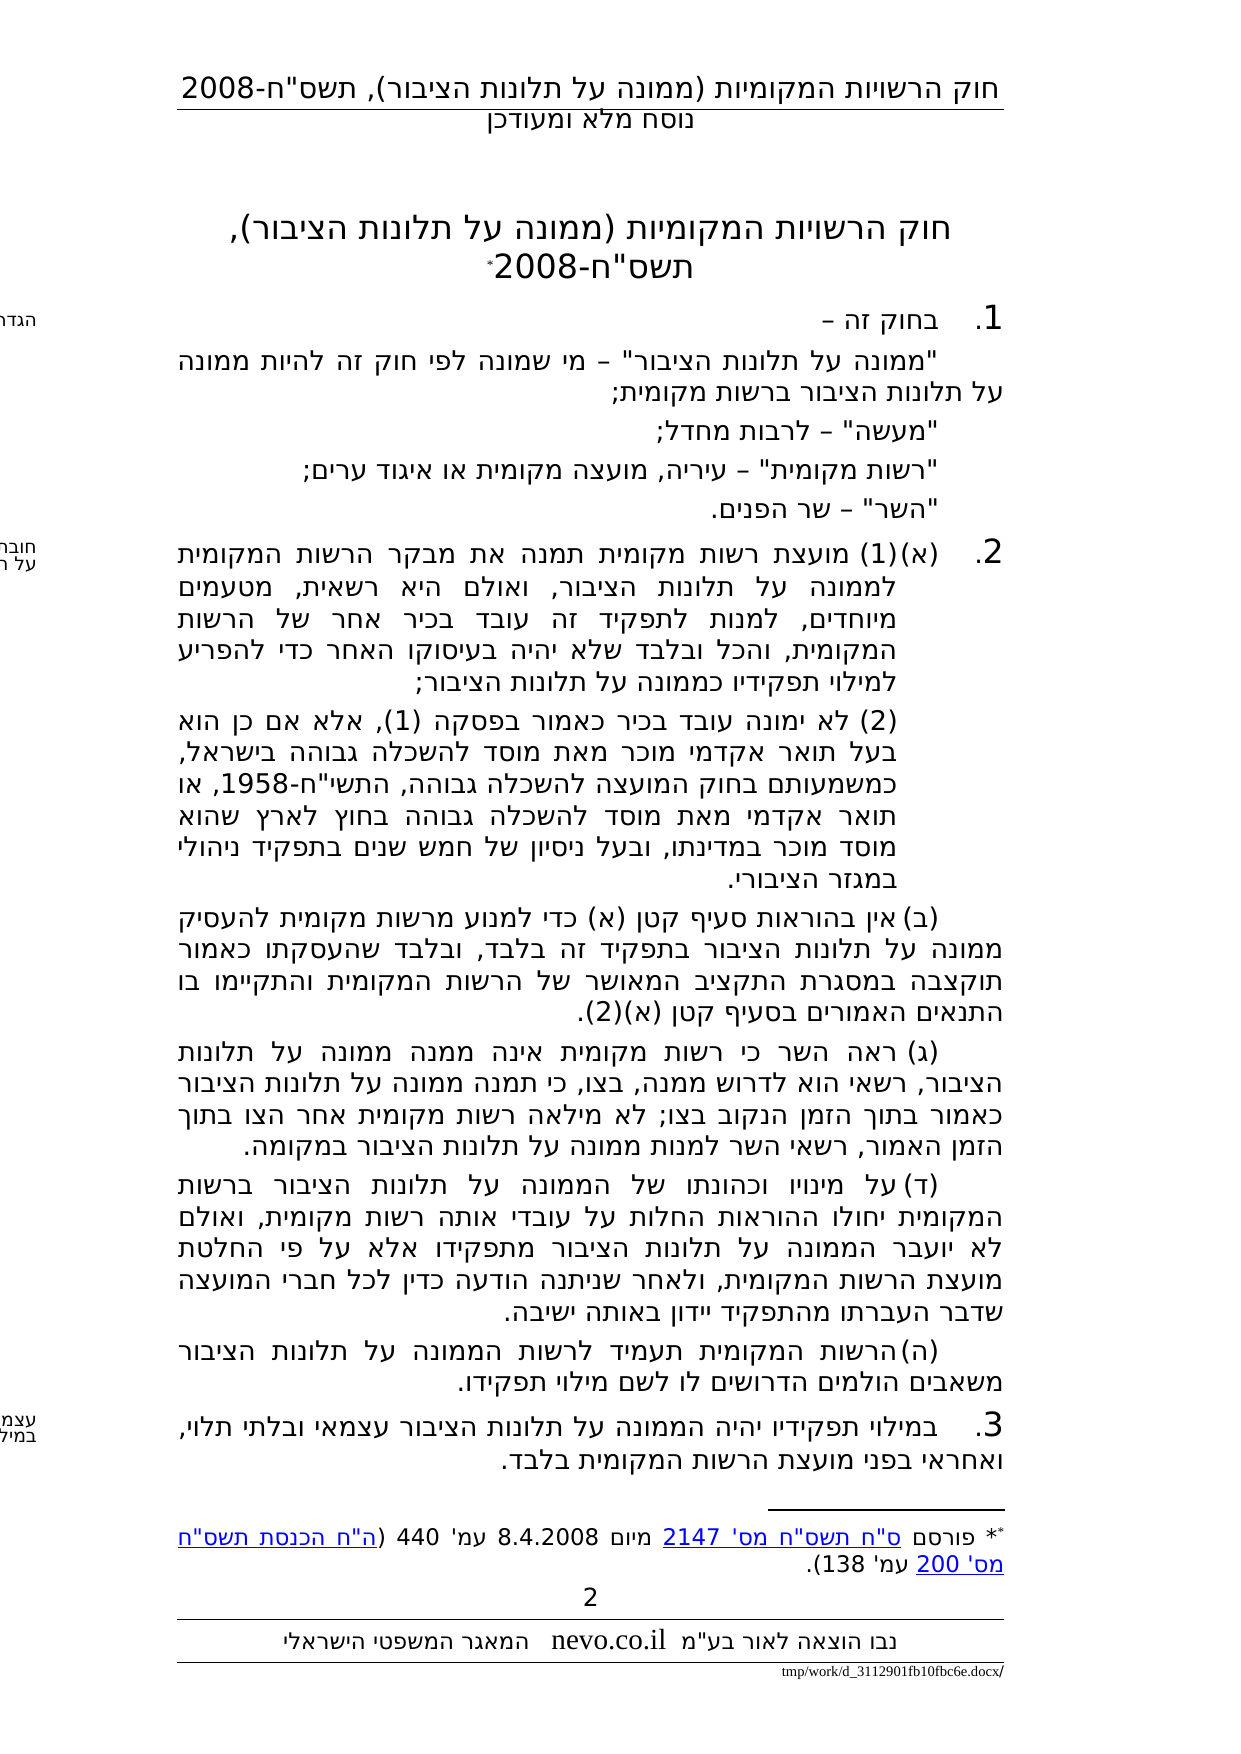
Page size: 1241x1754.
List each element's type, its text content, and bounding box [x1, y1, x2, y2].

text (ג) ראה השר כי רשות מקומית אינה ממנה ממונה על תלונות הציבור, רשאי הוא לדרוש ממנה, בצו, כי תמנה ממונה על תלונות הציבור כאמור בתוך הזמן הנקוב בצו; לא מילאה רשות מקומית אחר הצו בתוך הזמן האמור, רשאי השר למנות ממונה על תלונות הציבור במקומה. [177, 1036, 1004, 1162]
text (ה) הרשות המקומית תעמיד לרשות הממונה על תלונות הציבור משאבים הולמים הדרושים לו לשם מילוי תפקידו. [177, 1335, 1004, 1398]
text "מעשה" – לרבות מחדל; [177, 415, 1004, 447]
text חוק הרשויות המקומיות (ממונה על תלונות הציבור), תשס"ח-2008* [177, 208, 1004, 286]
text 3. במילוי תפקידיו יהיה הממונה על תלונות הציבור עצמאי ובלתי תלוי, ואחראי בפני מועצת הרשות המקומית בלבד. [177, 1406, 1004, 1476]
text "השר" – שר הפנים. [177, 493, 1004, 525]
text 1. בחוק זה – [177, 298, 1004, 337]
text (2) לא ימונה עובד בכיר כאמור בפסקה (1), אלא אם כן הוא בעל תואר אקדמי מוכר מאת מוסד להשכלה גבוהה בישראל, כמשמעותם בחוק המועצה להשכלה גבוהה, התשי"ח-1958, או תואר אקדמי מאת מוסד להשכלה גבוהה בחוץ לארץ שהוא מוסד מוכר במדינתו, ובעל ניסיון של חמש שנים בתפקיד ניהולי במגזר הציבורי. [177, 705, 898, 894]
text (ב) אין בהוראות סעיף קטן (א) כדי למנוע מרשות מקומית להעסיק ממונה על תלונות הציבור בתפקיד זה בלבד, ובלבד שהעסקתו כאמור תוקצבה במסגרת התקציב המאושר של הרשות המקומית והתקיימו בו התנאים האמורים בסעיף קטן (א)(2). [177, 902, 1004, 1028]
text (ד) על מינויו וכהונתו של הממונה על תלונות הציבור ברשות המקומית יחולו ההוראות החלות על עובדי אותה רשות מקומית, ואולם לא יועבר הממונה על תלונות הציבור מתפקידו אלא על פי החלטת מועצת הרשות המקומית, ולאחר שניתנה הודעה כדין לכל חברי המועצה שדבר העברתו מהתפקיד יידון באותה ישיבה. [177, 1169, 1004, 1327]
text "ממונה על תלונות הציבור" – מי שמונה לפי חוק זה להיות ממונה על תלונות הציבור ברשות מקומית; [177, 345, 1004, 408]
text "רשות מקומית" – עיריה, מועצה מקומית או איגוד ערים; [177, 454, 1004, 486]
text 2. (א) (1) מועצת רשות מקומית תמנה את מבקר הרשות המקומית לממונה על תלונות הציבור, ואולם היא רשאית, מטעמים מיוחדים, למנות לתפקיד זה עובד בכיר אחר של הרשות המקומית, והכל ובלבד שלא יהיה בעיסוקו האחר כדי להפריע למילוי תפקידיו כממונה על תלונות הציבור; [177, 533, 1004, 698]
